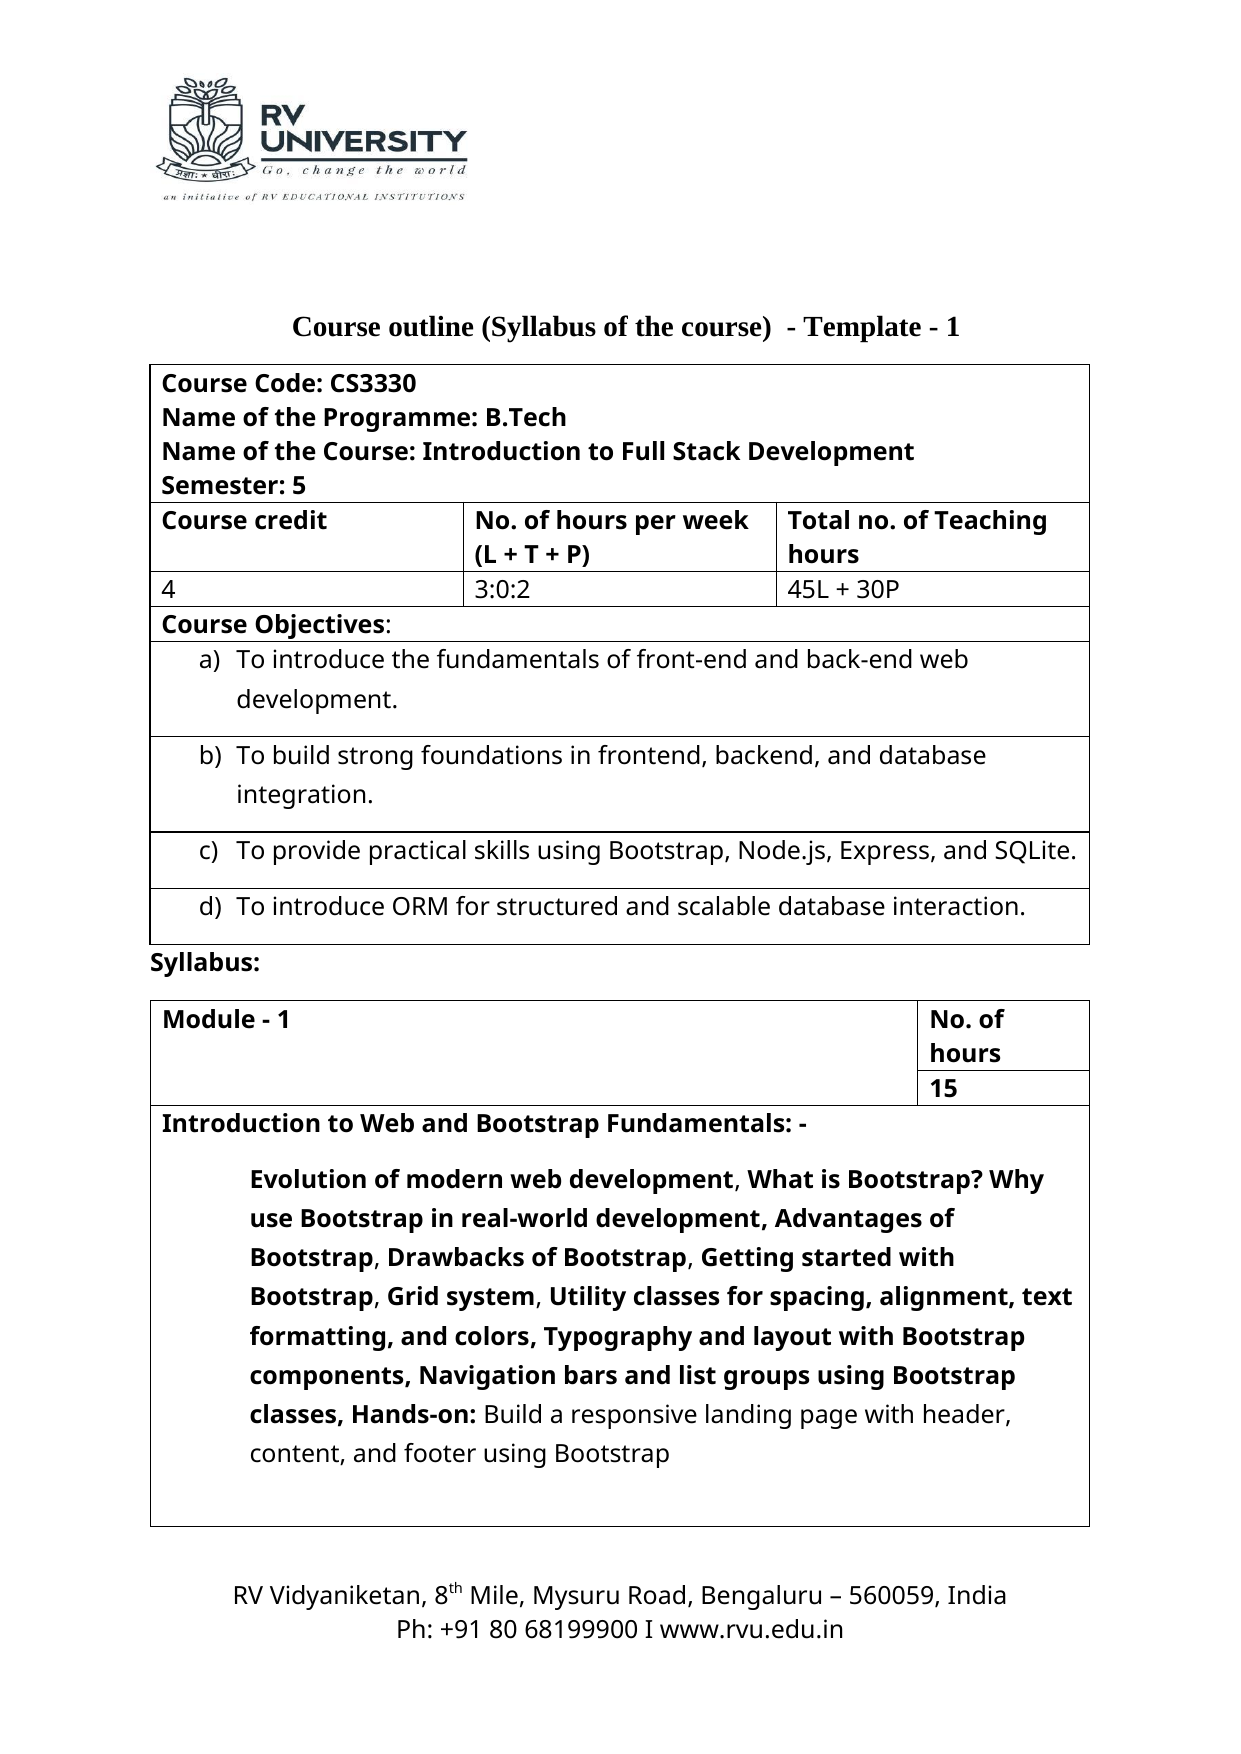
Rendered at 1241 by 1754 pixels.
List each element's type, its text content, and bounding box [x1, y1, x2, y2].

table_cell To build strong foundations in frontend, backend, and database integration. [151, 737, 1089, 831]
picture [150, 73, 472, 205]
table_cell Course Objectives: [151, 607, 1089, 641]
table_header No. of hours [918, 1001, 1089, 1069]
table_cell 45L + 30P [777, 572, 1089, 606]
text Syllabus: [150, 945, 1090, 979]
text Course outline (Syllabus of the course) - Template - 1 [150, 309, 1090, 343]
table_cell No. of hours per week (L + T + P) [464, 503, 776, 571]
table_cell To provide practical skills using Bootstrap, Node.js, Express, and SQLite. [151, 833, 1089, 887]
table_cell 4 [151, 572, 463, 606]
table_header Course Code: CS3330 Name of the Programme: B.Tech Name of the Course: Introduction to Full Stack Development Semester: 5 [151, 365, 1089, 502]
table_cell 15 [918, 1071, 1089, 1105]
table_cell Introduction to Web and Bootstrap Fundamentals: - Evolution of modern web development, What is Bootstrap? Why use Bootstrap in real-world development, Advantages of Bootstrap, Drawbacks of Bootstrap, Getting started with Bootstrap, Grid system, Utility classes for spacing, alignment, text formatting, and colors, Typography and layout with Bootstrap components, Navigation bars and list groups using Bootstrap classes, Hands-on: Build a responsive landing page with header, content, and footer using Bootstrap [151, 1106, 1089, 1526]
table_header Module - 1 [151, 1001, 917, 1105]
table_cell To introduce the fundamentals of front-end and back-end web development. [151, 642, 1089, 736]
table_cell Course credit [151, 503, 463, 571]
table_cell Total no. of Teaching hours [777, 503, 1089, 571]
table_cell 3:0:2 [464, 572, 776, 606]
table_cell To introduce ORM for structured and scalable database interaction. [151, 889, 1089, 943]
